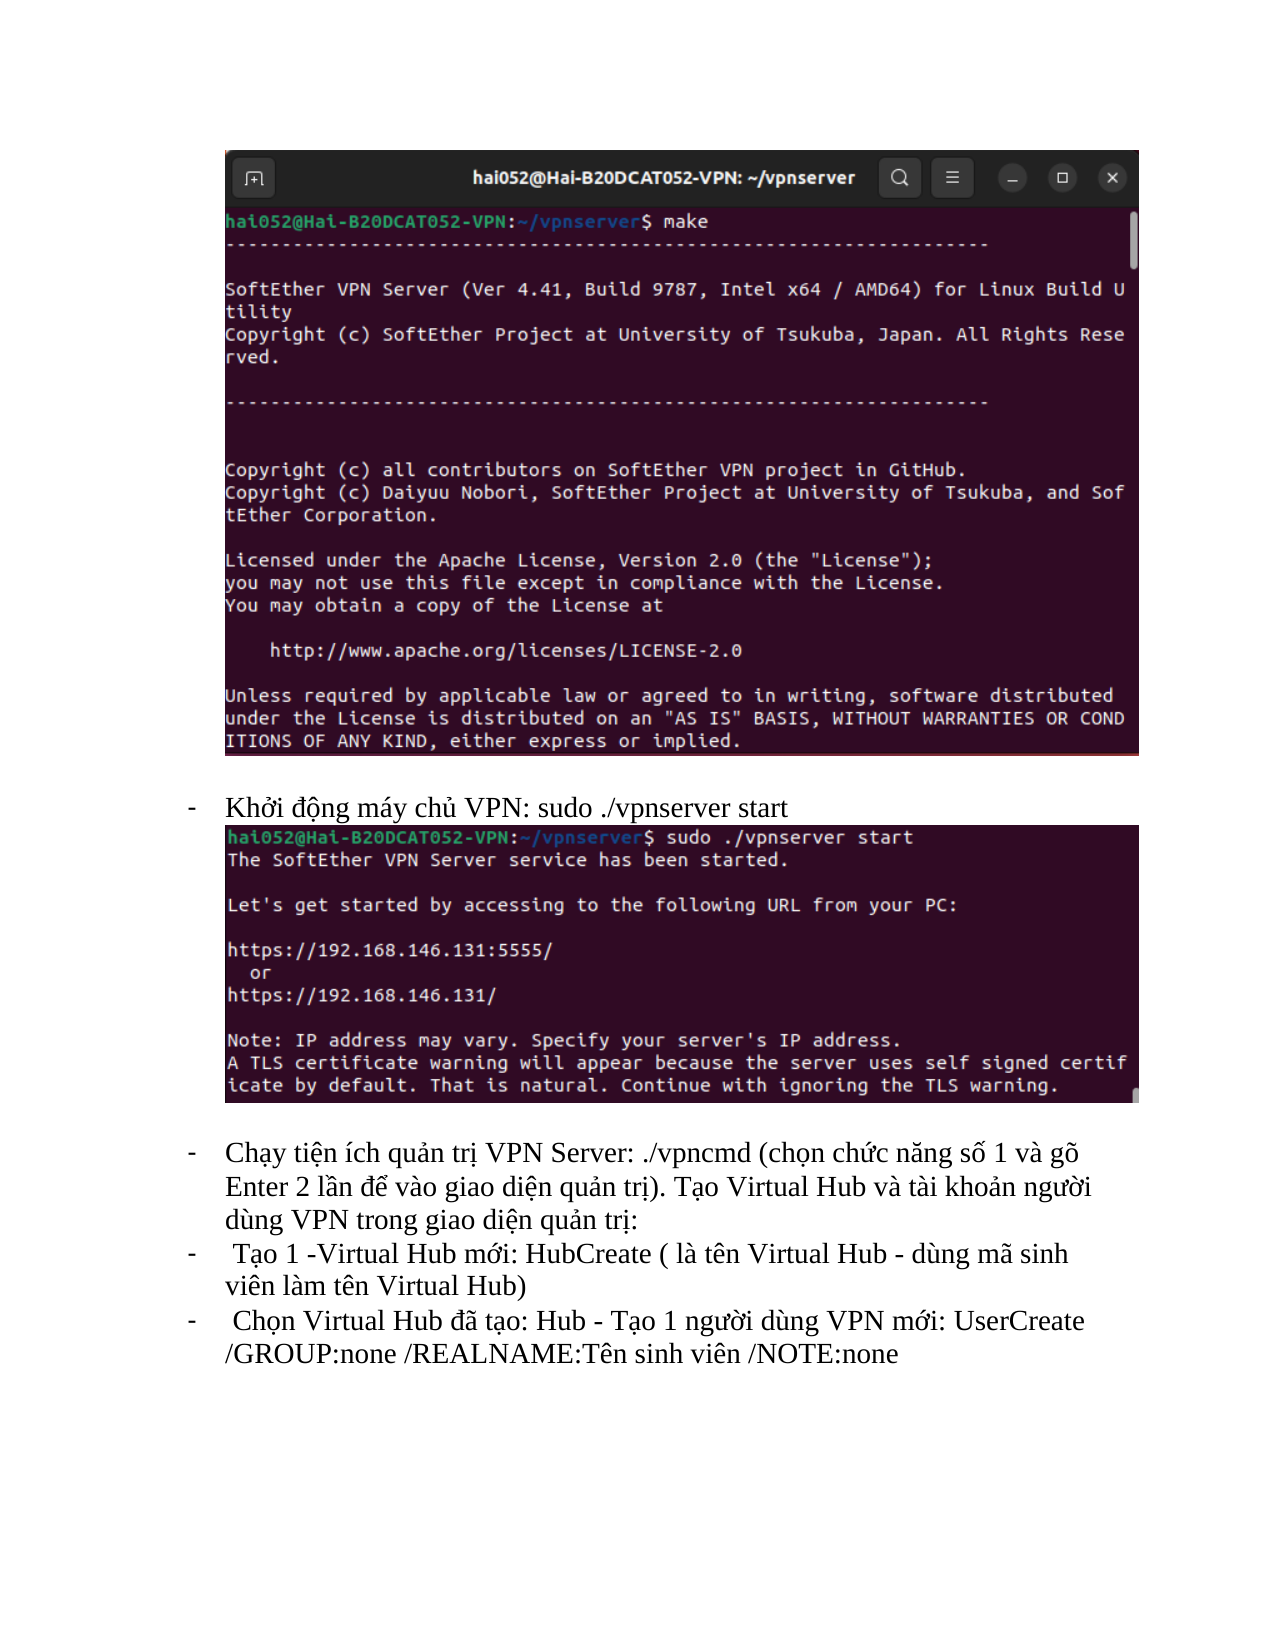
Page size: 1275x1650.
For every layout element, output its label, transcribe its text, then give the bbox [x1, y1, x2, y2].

list Chạy tiện ích quản trị VPN Server: ./vpncmd (chọn chức năng số 1 và gõ Enter 2 lần để vào giao diện quản trị). Tạo Virtual Hub và tài khoản người dùng VPN trong giao diện quản trị: [187, 1134, 1093, 1235]
list Tạo 1 -Virtual Hub mới: HubCreate ( là tên Virtual Hub - dùng mã sinh viên làm tên Virtual Hub) [187, 1236, 1070, 1302]
list Khởi động máy chủ VPN: sudo ./vpnserver start [187, 789, 1210, 825]
picture [225, 825, 1139, 1103]
text /GROUP:none /REALNAME:Tên sinh viên /NOTE:none [225, 1337, 1210, 1370]
picture [225, 150, 1139, 756]
list Chọn Virtual Hub đã tạo: Hub - Tạo 1 người dùng VPN mới: UserCreate [187, 1302, 1210, 1337]
